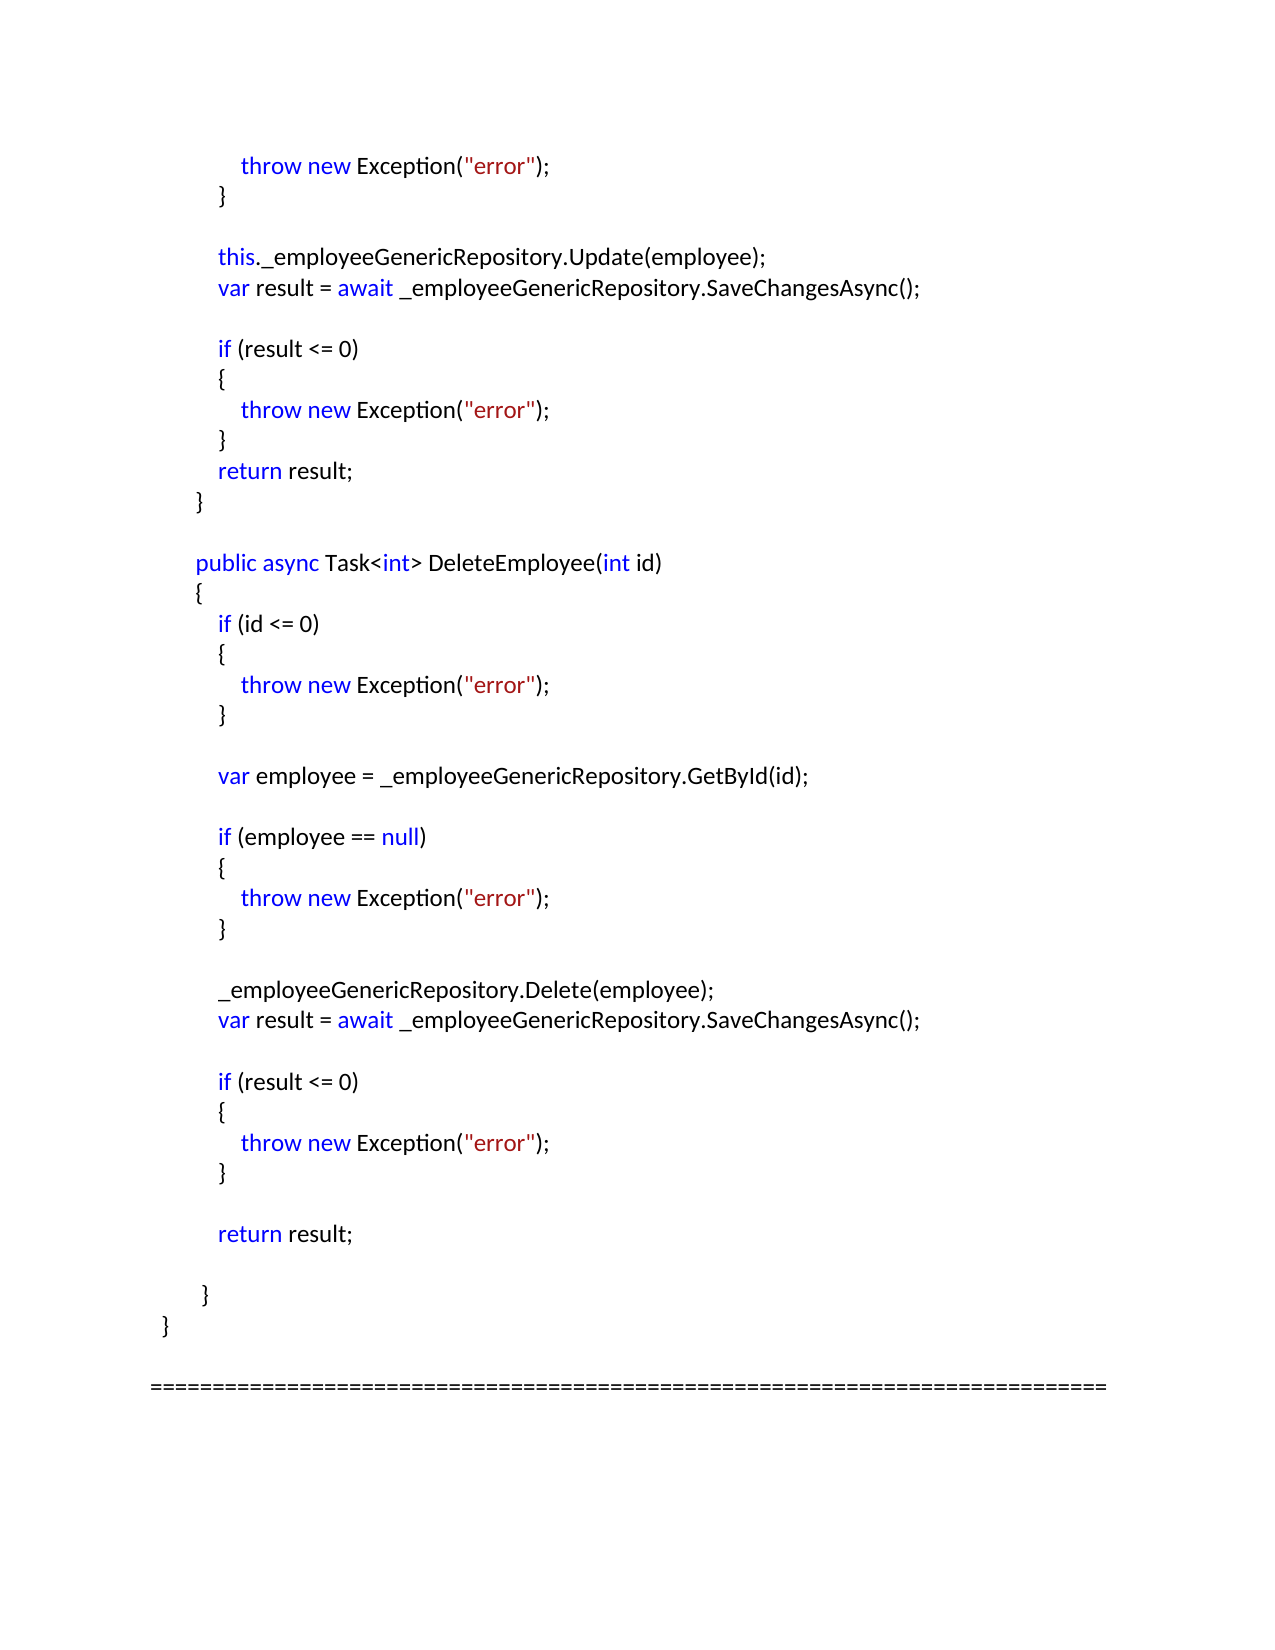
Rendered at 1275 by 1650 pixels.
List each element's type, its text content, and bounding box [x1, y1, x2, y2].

text var employee = _employeeGenericRepository.GetById(id); [150, 760, 1200, 791]
text } [150, 425, 1200, 455]
text public async Task<int> DeleteEmployee(int id) [150, 547, 1200, 577]
text { [150, 638, 1200, 669]
text if (employee == null) [150, 821, 1200, 852]
text return result; [150, 1218, 1200, 1249]
text throw new Exception("error"); [150, 669, 1200, 699]
text } [150, 1310, 1200, 1340]
text } [150, 181, 1200, 211]
text throw new Exception("error"); [150, 882, 1200, 913]
text { [150, 1096, 1200, 1127]
text var result = await _employeeGenericRepository.SaveChangesAsync(); [150, 272, 1200, 303]
text } [150, 486, 1200, 516]
text _employeeGenericRepository.Delete(employee); [150, 974, 1200, 1004]
text ============================================================================= [150, 1371, 1200, 1401]
text { [150, 577, 1200, 608]
text return result; [150, 455, 1200, 486]
text this._employeeGenericRepository.Update(employee); [150, 242, 1200, 272]
text { [150, 852, 1200, 882]
text } [150, 699, 1200, 730]
text if (id <= 0) [150, 608, 1200, 638]
text if (result <= 0) [150, 333, 1200, 364]
text var result = await _employeeGenericRepository.SaveChangesAsync(); [150, 1004, 1200, 1035]
text { [150, 364, 1200, 394]
text throw new Exception("error"); [150, 394, 1200, 425]
text throw new Exception("error"); [150, 150, 1200, 181]
text } [150, 1157, 1200, 1188]
text if (result <= 0) [150, 1066, 1200, 1096]
text } [150, 1279, 1200, 1310]
text } [150, 913, 1200, 943]
text throw new Exception("error"); [150, 1127, 1200, 1157]
